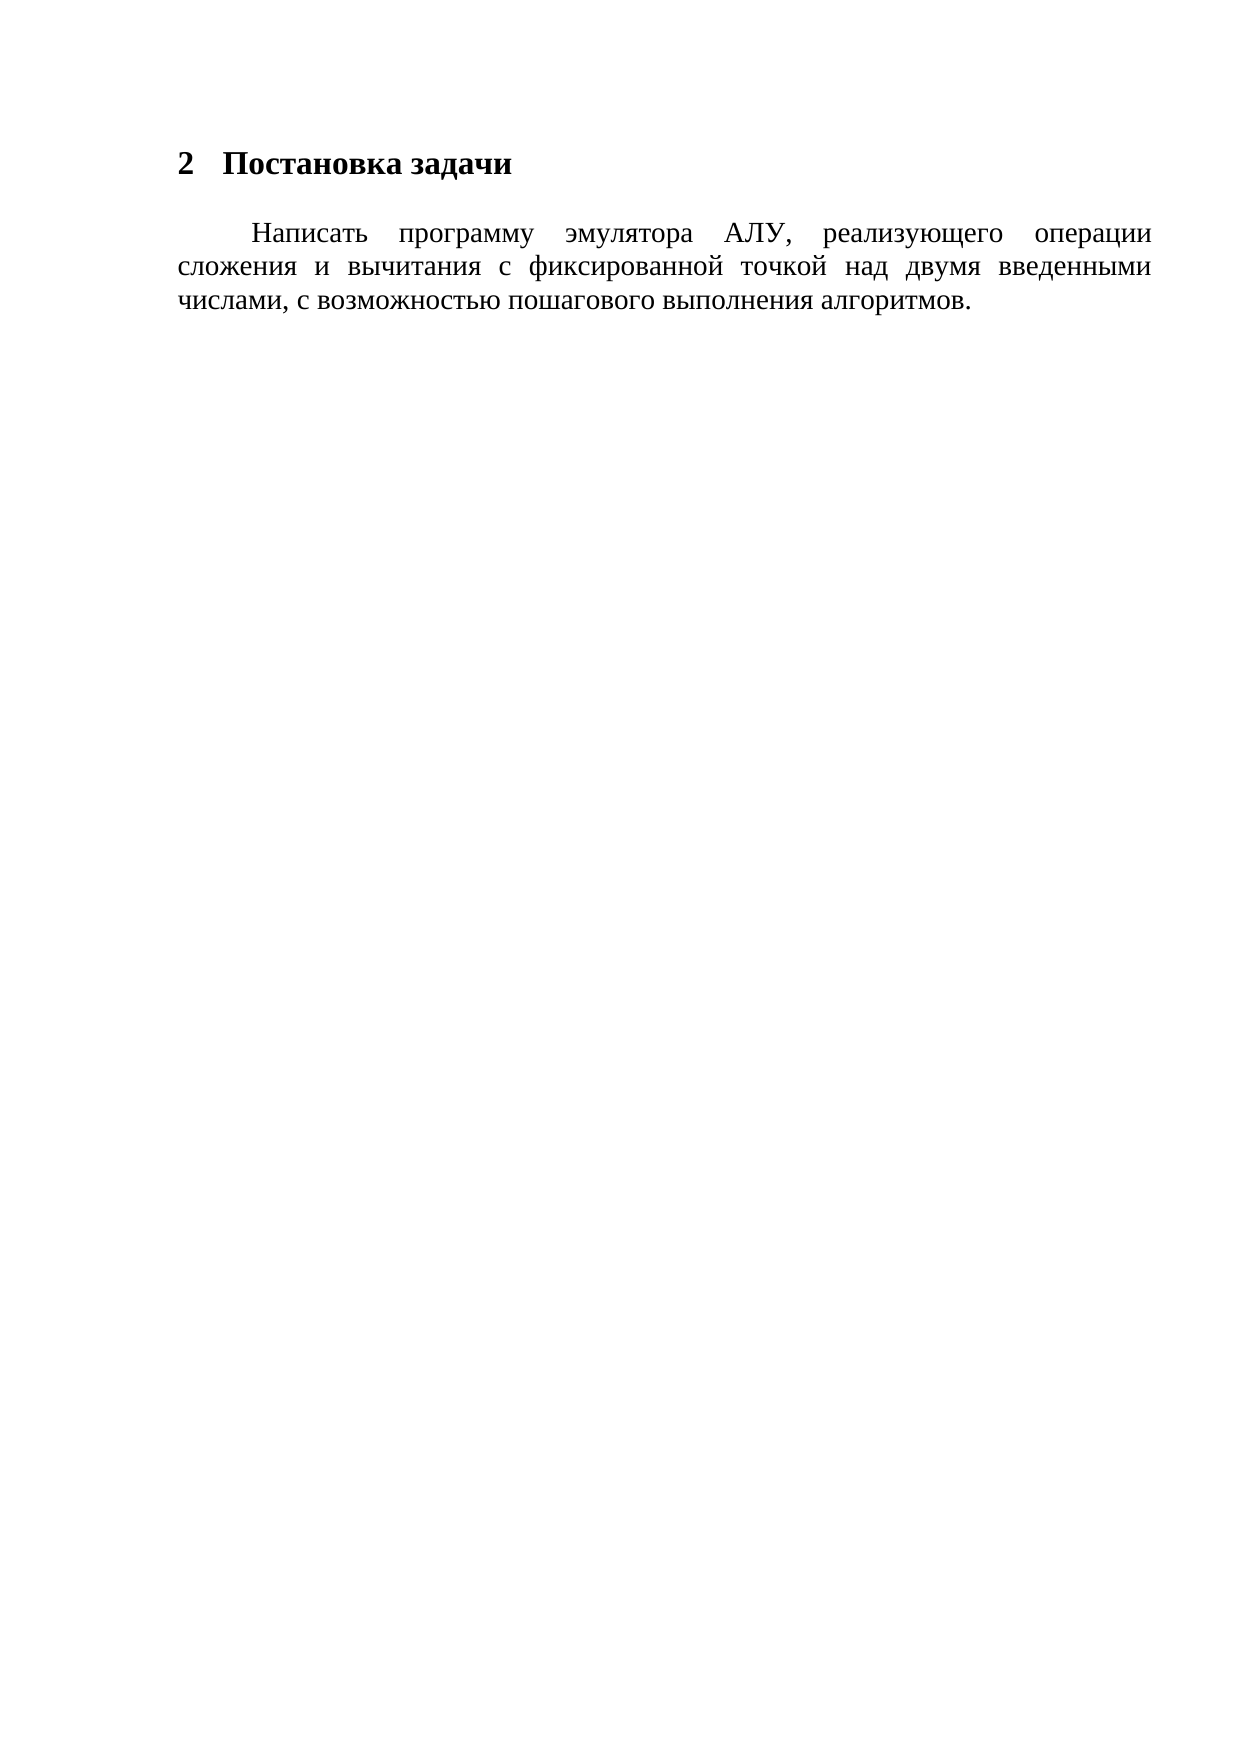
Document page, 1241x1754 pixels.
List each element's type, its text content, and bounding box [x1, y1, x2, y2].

text Написать программу эмулятора АЛУ, реализующего операции сложения и вычитания с фиксированной точкой над двумя введенными числами, с возможностью пошагового выполнения алгоритмов. [177, 215, 1152, 316]
subtitle Постановка задачи [177, 143, 1152, 181]
